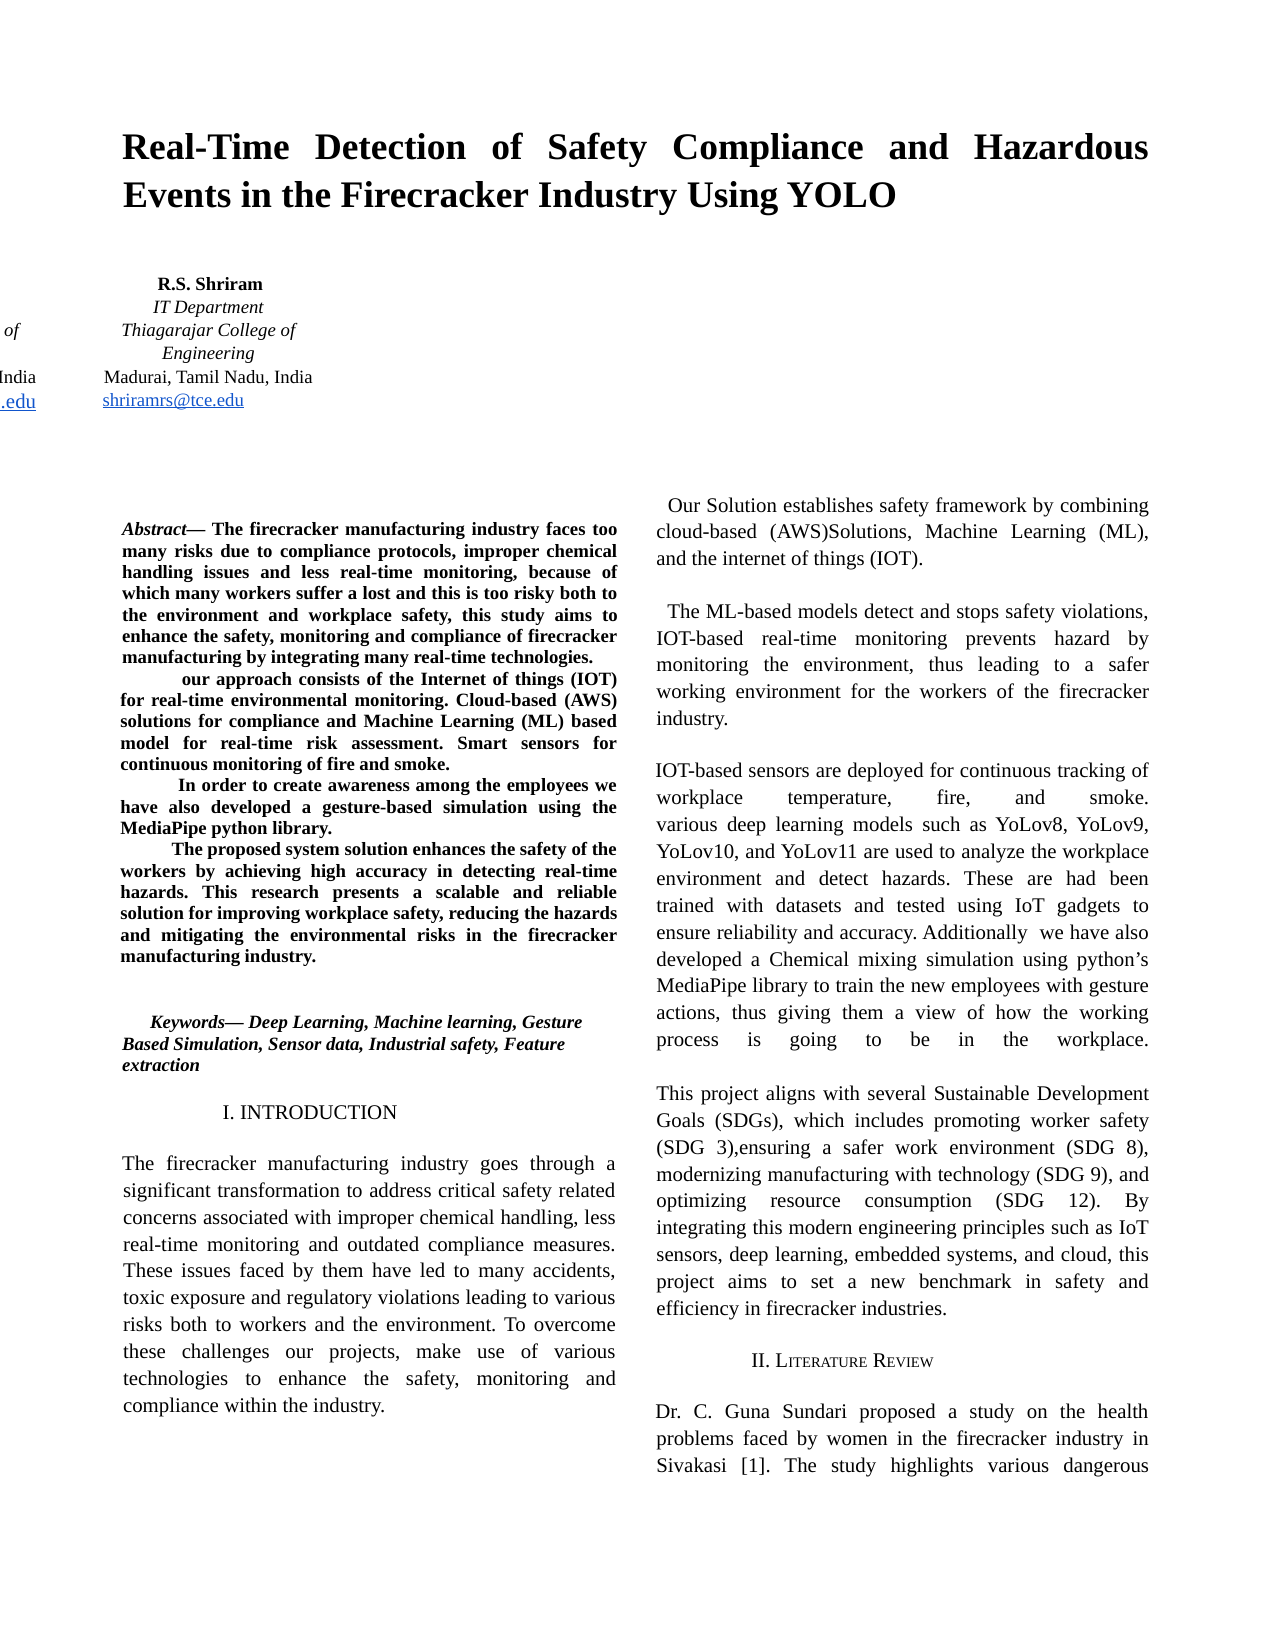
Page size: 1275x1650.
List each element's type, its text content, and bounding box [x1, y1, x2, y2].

table_header [0, 246, 507, 467]
text Real-Time Detection of Safety Compliance and Hazardous Events in the Firecracker Industry Using YOLO [122, 124, 1149, 216]
subtitle I. INTRODUCTION [120, 1100, 616, 1124]
text our approach consists of the Internet of things (IOT) for real-time environmental monitoring. Cloud-based (AWS) solutions for compliance and Machine Learning (ML) based model for real-time risk assessment. Smart sensors for continuous monitoring of fire and smoke. [120, 668, 618, 774]
text The proposed system solution enhances the safety of the workers by achieving high accuracy in detecting real-time hazards. This research presents a scalable and reliable solution for improving workplace safety, reducing the hazards and mitigating the environmental risks in the firecracker manufacturing industry. [120, 838, 618, 967]
text Our Solution establishes safety framework by combining cloud-based (AWS)Solutions, Machine Learning (ML), and the internet of things (IOT). [655, 493, 1149, 570]
text The firecracker manufacturing industry goes through a significant transformation to address critical safety related concerns associated with improper chemical handling, less real-time monitoring and outdated compliance measures. These issues faced by them have led to many accidents, toxic exposure and regulatory violations leading to various risks both to workers and the environment. To overcome these challenges our projects, make use of various technologies to enhance the safety, monitoring and compliance within the industry. [122, 1151, 616, 1417]
text IOT-based sensors are deployed for continuous tracking of workplace temperature, fire, and smoke. various deep learning models such as YoLov8, YoLov9, YoLov10, and YoLov11 are used to analyze the workplace environment and detect hazards. These are had been trained with datasets and tested using IoT gadgets to ensure reliability and accuracy. Additionally we have also developed a Chemical mixing simulation using python’s MediaPipe library to train the new employees with gesture actions, thus giving them a view of how the working process is going to be in the workplace. This project aligns with several Sustainable Development Goals (SDGs), which includes promoting worker safety (SDG 3),ensuring a safer work environment (SDG 8), modernizing manufacturing with technology (SDG 9), and optimizing resource consumption (SDG 12). By integrating this modern engineering principles such as IoT sensors, deep learning, embedded systems, and cloud, this project aims to set a new benchmark in safety and efficiency in firecracker industries. [655, 758, 1149, 1320]
text In order to create awareness among the employees we have also developed a gesture-based simulation using the MediaPipe python library. [120, 774, 618, 838]
text Abstract— The firecracker manufacturing industry faces too many risks due to compliance protocols, improper chemical handling issues and less real-time monitoring, because of which many workers suffer a lost and this is too risky both to the environment and workplace safety, this study aims to enhance the safety, monitoring and compliance of firecracker manufacturing by integrating many real-time technologies. [122, 518, 618, 668]
text The ML-based models detect and stops safety violations, IOT-based real-time monitoring prevents hazard by monitoring the environment, thus leading to a safer working environment for the workers of the firecracker industry. [655, 599, 1149, 730]
subtitle II. LITERATURE REVIEW [654, 1348, 1149, 1372]
text Keywords— Deep Learning, Machine learning, Gesture Based Simulation, Sensor data, Industrial safety, Feature extraction [122, 1012, 621, 1076]
